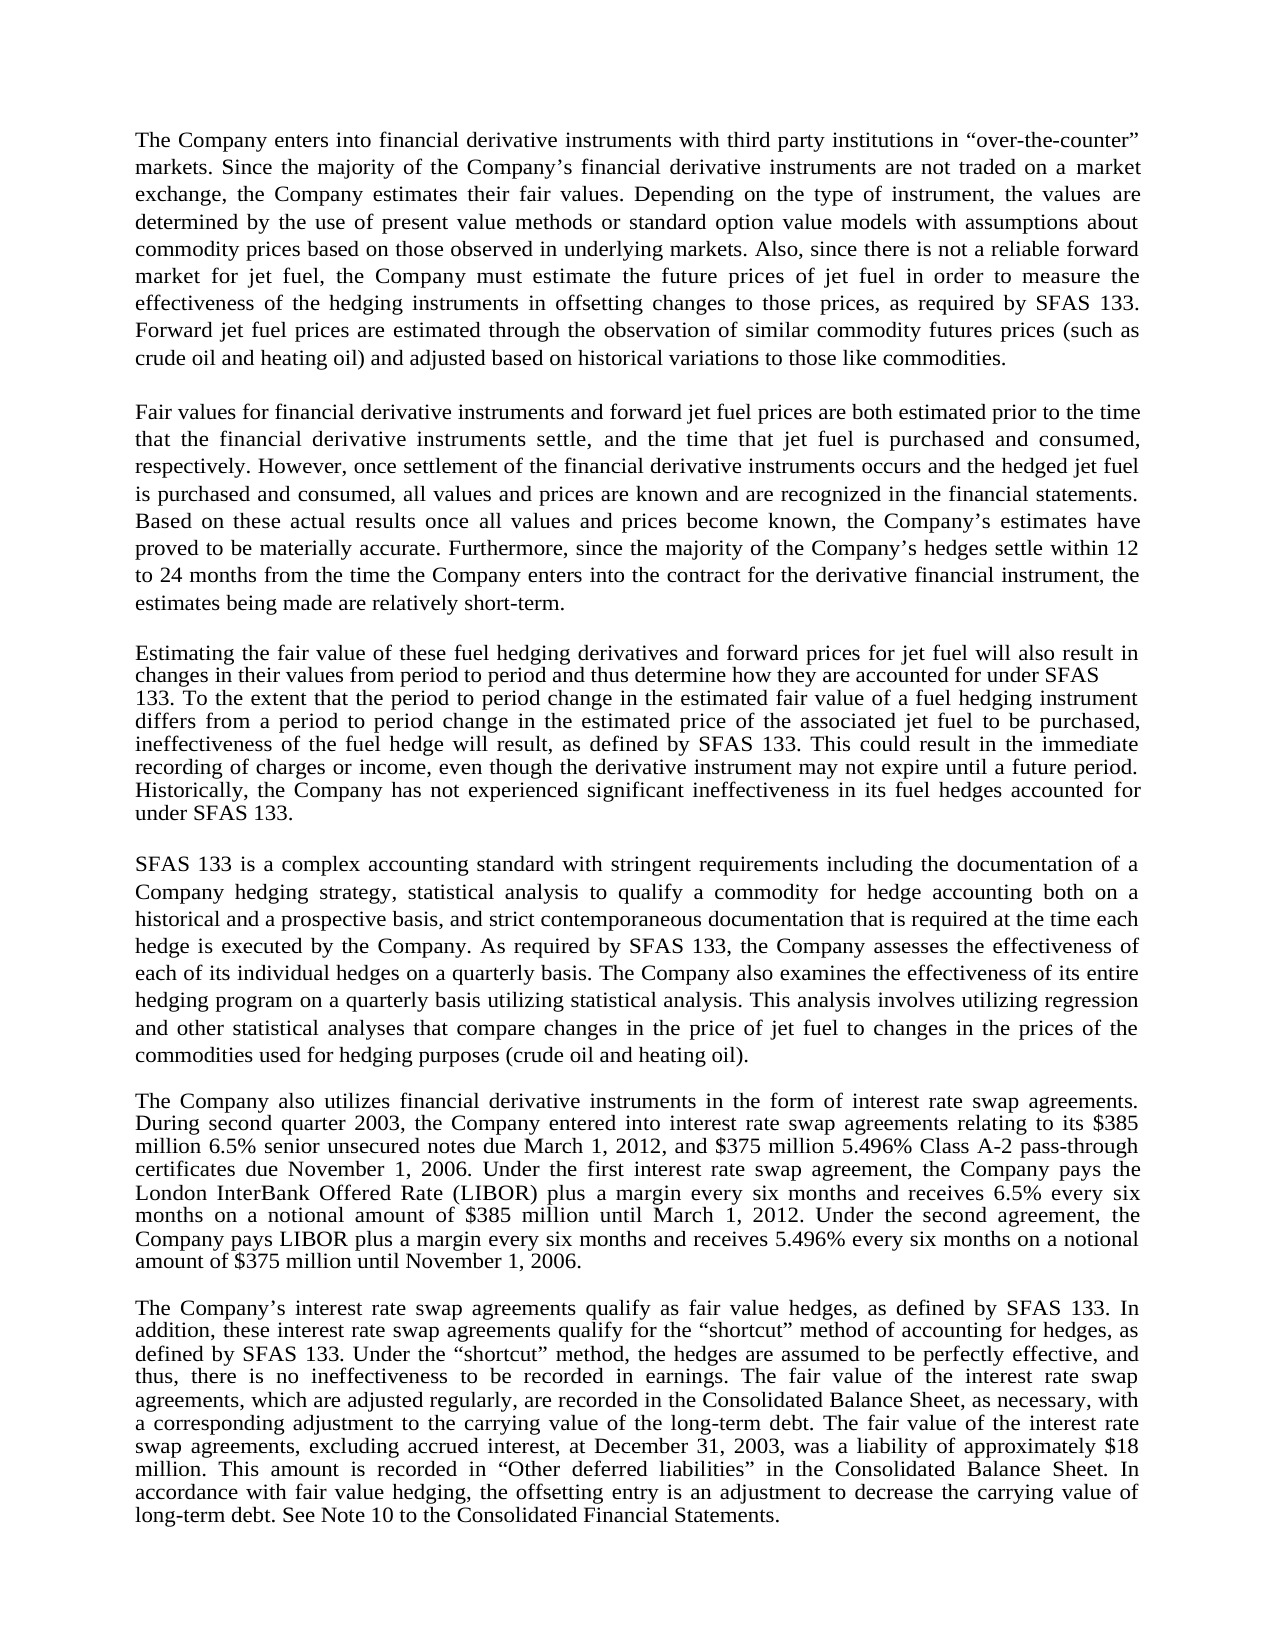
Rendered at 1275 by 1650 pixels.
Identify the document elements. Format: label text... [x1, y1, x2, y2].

text The Company enters into financial derivative instruments with third party institutions in “over-the-counter” markets. Since the majority of the Company’s financial derivative instruments are not traded on a market exchange, the Company estimates their fair values. Depending on the type of instrument, the values are determined by the use of present value methods or standard option value models with assumptions about commodity prices based on those observed in underlying markets. Also, since there is not a reliable forward market for jet fuel, the Company must estimate the future prices of jet fuel in order to measure the effectiveness of the hedging instruments in offsetting changes to those prices, as required by SFAS 133. Forward jet fuel prices are estimated through the observation of similar commodity futures prices (such as crude oil and heating oil) and adjusted based on historical variations to those like commodities. [135, 127, 1141, 370]
text Fair values for financial derivative instruments and forward jet fuel prices are both estimated prior to the time that the financial derivative instruments settle, and the time that jet fuel is purchased and consumed, respectively. However, once settlement of the financial derivative instruments occurs and the hedged jet fuel is purchased and consumed, all values and prices are known and are recognized in the financial statements. Based on these actual results once all values and prices become known, the Company’s estimates have proved to be materially accurate. Furthermore, since the majority of the Company’s hedges settle within 12 to 24 months from the time the Company enters into the contract for the derivative financial instrument, the estimates being made are relatively short-term. [135, 399, 1141, 615]
text Estimating the fair value of these fuel hedging derivatives and forward prices for jet fuel will also result in changes in their values from period to period and thus determine how they are accounted for under SFAS [135, 642, 1141, 687]
text SFAS 133 is a complex accounting standard with stringent requirements including the documentation of a Company hedging strategy, statistical analysis to qualify a commodity for hedge accounting both on a historical and a prospective basis, and strict contemporaneous documentation that is required at the time each hedge is executed by the Company. As required by SFAS 133, the Company assesses the effectiveness of each of its individual hedges on a quarterly basis. The Company also examines the effectiveness of its entire hedging program on a quarterly basis utilizing statistical analysis. This analysis involves utilizing regression and other statistical analyses that compare changes in the price of jet fuel to changes in the prices of the commodities used for hedging purposes (crude oil and heating oil). [135, 851, 1141, 1067]
text 133. To the extent that the period to period change in the estimated fair value of a fuel hedging instrument differs from a period to period change in the estimated price of the associated jet fuel to be purchased, ineffectiveness of the fuel hedge will result, as defined by SFAS 133. This could result in the immediate recording of charges or income, even though the derivative instrument may not expire until a future period. Historically, the Company has not experienced significant ineffectiveness in its fuel hedges accounted for under SFAS 133. [135, 687, 1141, 825]
text The Company’s interest rate swap agreements qualify as fair value hedges, as defined by SFAS 133. In addition, these interest rate swap agreements qualify for the “shortcut” method of accounting for hedges, as defined by SFAS 133. Under the “shortcut” method, the hedges are assumed to be perfectly effective, and thus, there is no ineffectiveness to be recorded in earnings. The fair value of the interest rate swap agreements, which are adjusted regularly, are recorded in the Consolidated Balance Sheet, as necessary, with a corresponding adjustment to the carrying value of the long-term debt. The fair value of the interest rate swap agreements, excluding accrued interest, at December 31, 2003, was a liability of approximately $18 million. This amount is recorded in “Other deferred liabilities” in the Consolidated Balance Sheet. In accordance with fair value hedging, the offsetting entry is an adjustment to decrease the carrying value of long-term debt. See Note 10 to the Consolidated Financial Statements. [135, 1297, 1141, 1527]
text The Company also utilizes financial derivative instruments in the form of interest rate swap agreements. During second quarter 2003, the Company entered into interest rate swap agreements relating to its $385 million 6.5% senior unsecured notes due March 1, 2012, and $375 million 5.496% Class A-2 pass-through certificates due November 1, 2006. Under the first interest rate swap agreement, the Company pays the London InterBank Offered Rate (LIBOR) plus a margin every six months and receives 6.5% every six months on a notional amount of $385 million until March 1, 2012. Under the second agreement, the Company pays LIBOR plus a margin every six months and receives 5.496% every six months on a notional amount of $375 million until November 1, 2006. [135, 1090, 1141, 1274]
